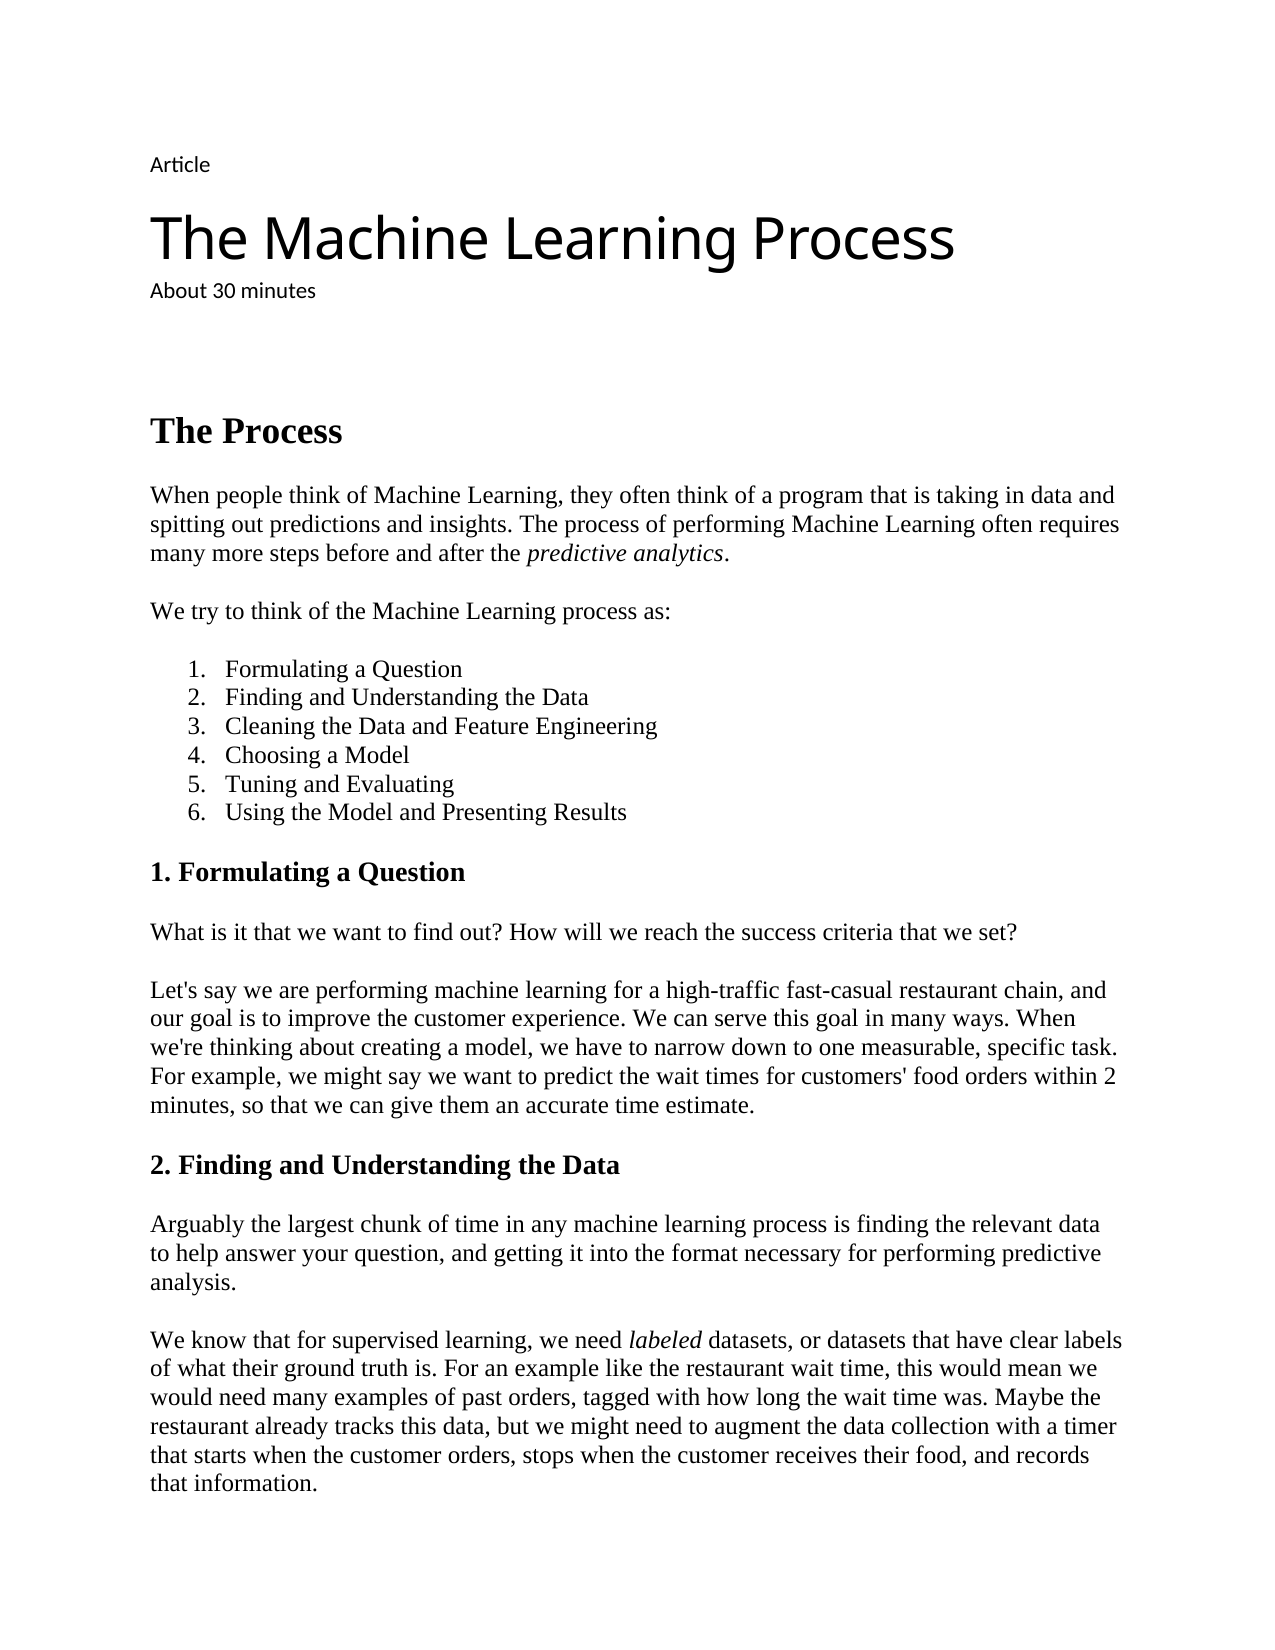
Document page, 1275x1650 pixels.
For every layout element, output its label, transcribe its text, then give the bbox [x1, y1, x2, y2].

list Choosing a Model [187, 740, 1125, 769]
text We know that for supervised learning, we need labeled datasets, or datasets that have clear labels of what their ground truth is. For an example like the restaurant wait time, this would mean we would need many examples of past orders, tagged with how long the wait time was. Maybe the restaurant already tracks this data, but we might need to augment the data collection with a timer that starts when the customer orders, stops when the customer receives their food, and records that information. [150, 1325, 1125, 1497]
text We try to think of the Machine Learning process as: [150, 596, 1125, 624]
text The Process [150, 408, 1125, 451]
text When people think of Machine Learning, they often think of a program that is taking in data and spitting out predictions and insights. The process of performing Machine Learning often requires many more steps before and after the predictive analytics. [150, 480, 1125, 567]
text 2. Finding and Understanding the Data [150, 1148, 1125, 1180]
list Tuning and Evaluating [187, 769, 1125, 797]
text Arguably the largest chunk of time in any machine learning process is finding the relevant data to help answer your question, and getting it into the format necessary for performing predictive analysis. [150, 1209, 1125, 1296]
text Let's say we are performing machine learning for a high-traffic fast-casual restaurant chain, and our goal is to improve the customer experience. We can serve this goal in many ways. When we're thinking about creating a model, we have to narrow down to one measurable, specific task. For example, we might say we want to predict the wait times for customers' food orders within 2 minutes, so that we can give them an accurate time estimate. [150, 975, 1125, 1118]
list Cleaning the Data and Feature Engineering [187, 711, 1125, 740]
text 1. Formulating a Question [150, 855, 1125, 888]
title The Machine Learning Process [150, 197, 1125, 276]
text What is it that we want to find out? How will we reach the success criteria that we set? [150, 917, 1125, 946]
list Formulating a Question [187, 654, 1125, 682]
text Article [150, 150, 1125, 178]
list Finding and Understanding the Data [187, 682, 1125, 711]
text About 30 minutes [150, 276, 1125, 304]
list Using the Model and Presenting Results [187, 797, 1125, 826]
